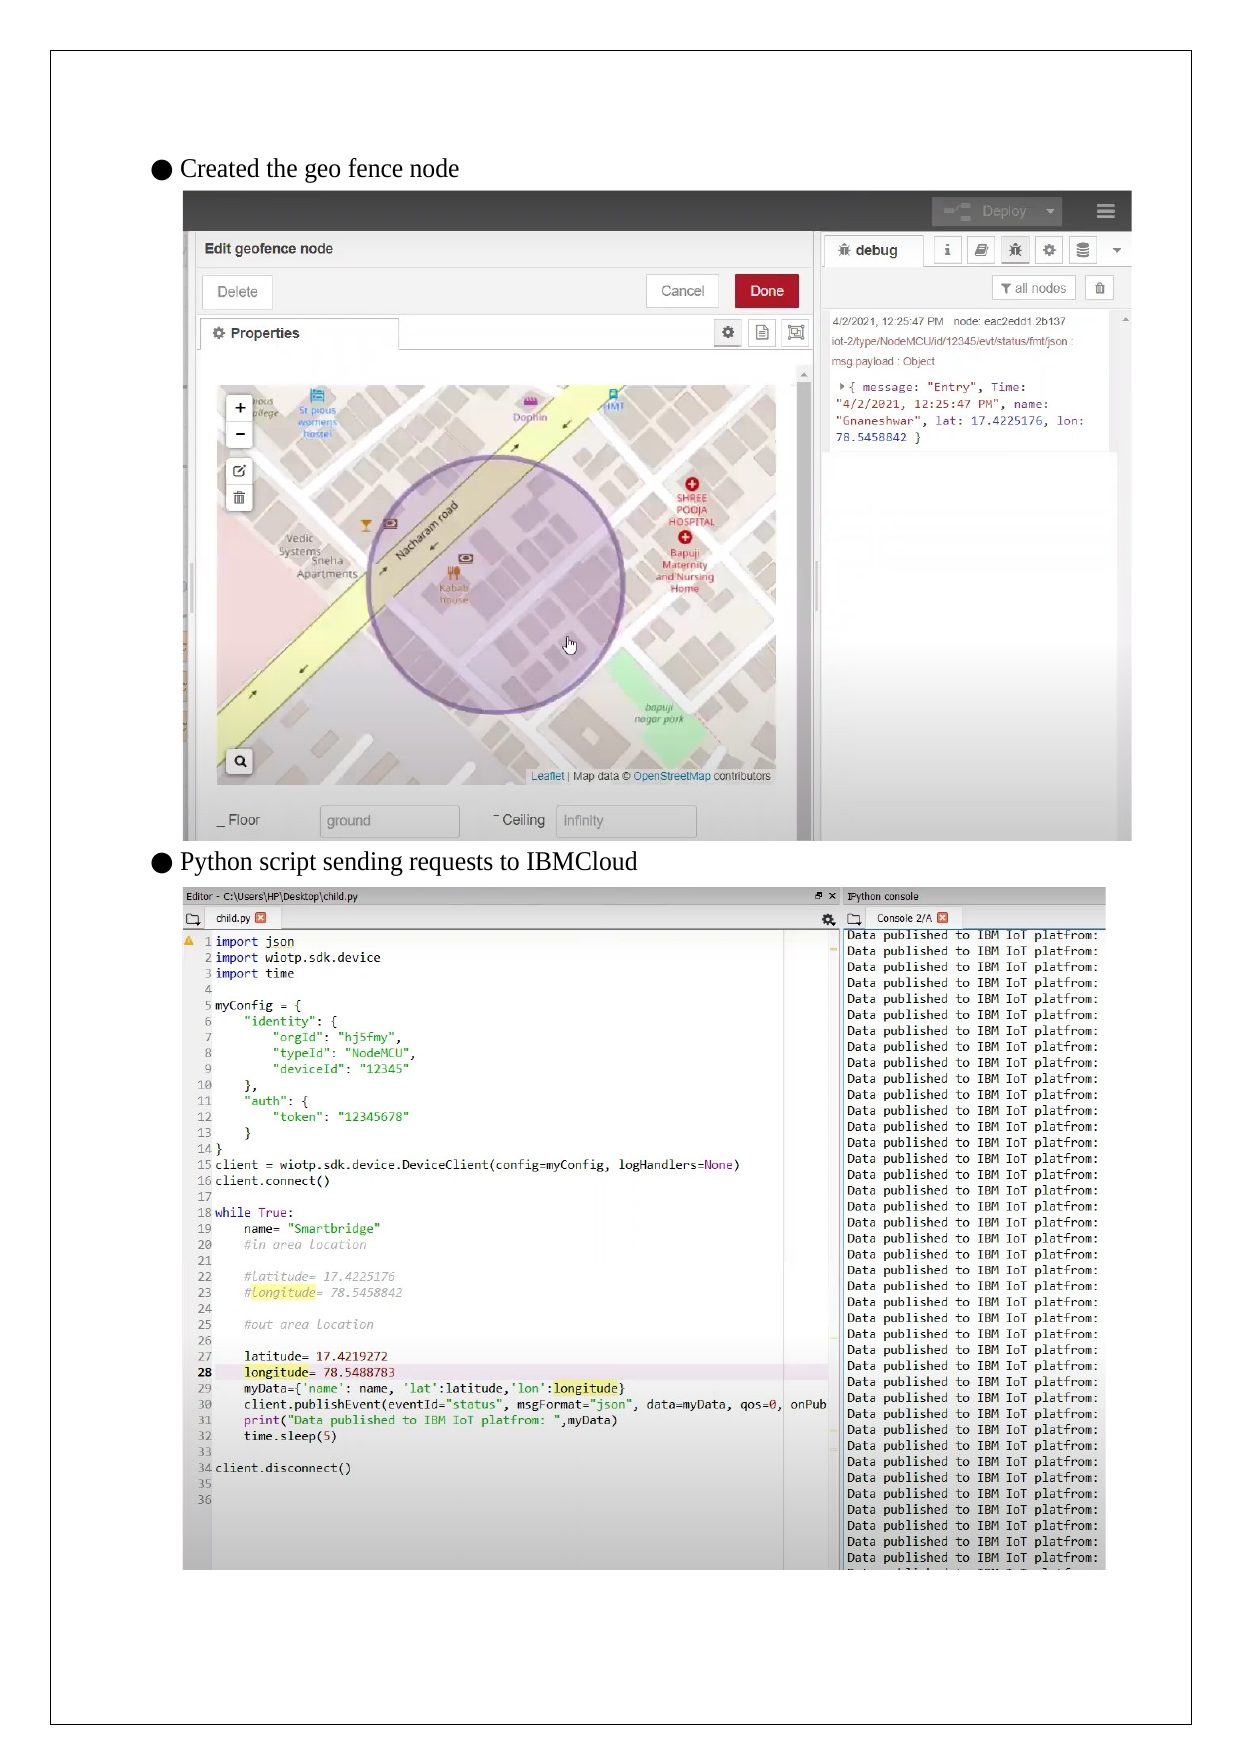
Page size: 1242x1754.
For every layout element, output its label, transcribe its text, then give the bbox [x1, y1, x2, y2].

picture [182, 887, 1106, 1570]
list Created the geo fence node [150, 149, 1135, 186]
picture [182, 190, 1132, 841]
